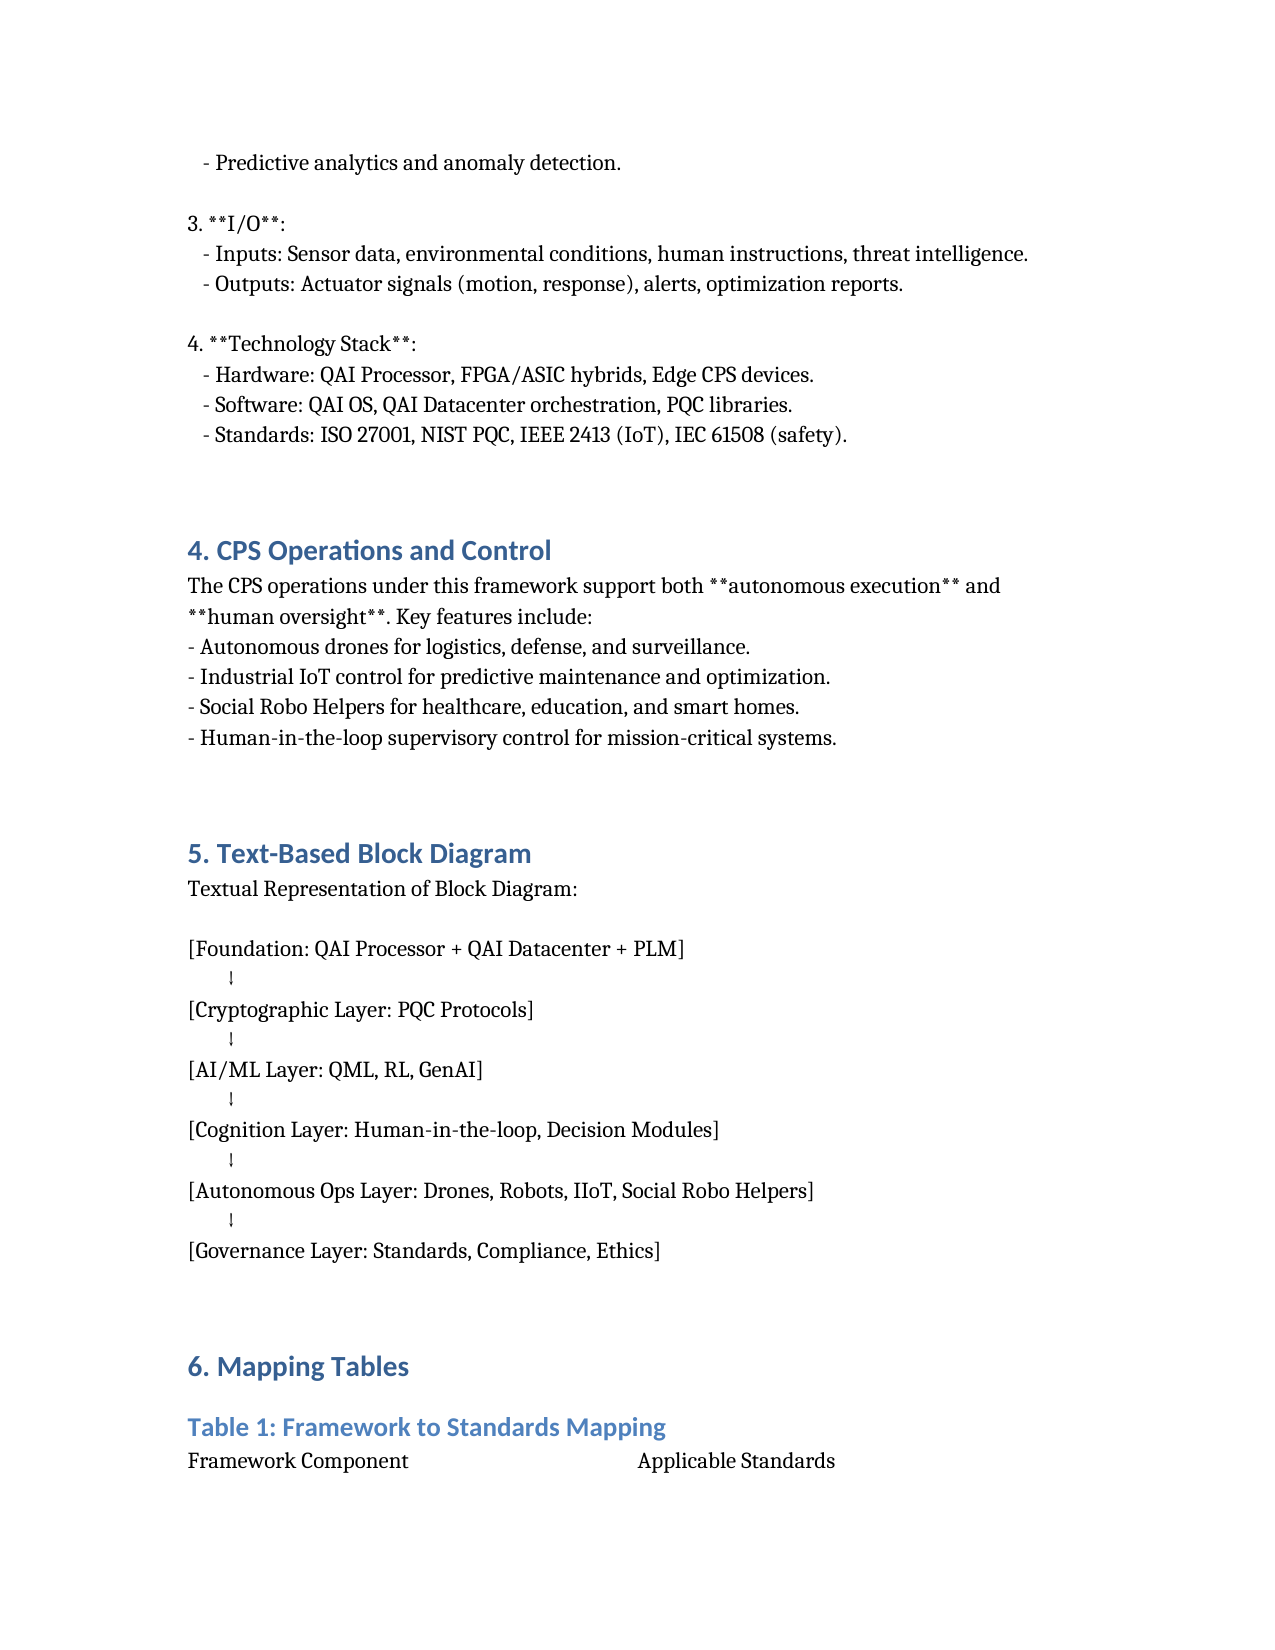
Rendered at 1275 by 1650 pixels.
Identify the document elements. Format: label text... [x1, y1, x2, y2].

subtitle 6. Mapping Tables [187, 1348, 1087, 1384]
table_header Applicable Standards [626, 1448, 1076, 1499]
text Textual Representation of Block Diagram: [Foundation: QAI Processor + QAI Datacenter + PLM] ↓ [Cryptographic Layer: PQC Protocols] ↓ [AI/ML Layer: QML, RL, GenAI] ↓ [Cognition Layer: Human-in-the-loop, Decision Modules] ↓ [Autonomous Ops Layer: Drones, Robots, IIoT, Social Robo Helpers] ↓ [Governance Layer: Standards, Compliance, Ethics] [187, 876, 1087, 1295]
table_header Framework Component [176, 1448, 626, 1499]
subtitle Table 1: Framework to Standards Mapping [187, 1410, 1087, 1443]
text The CPS operations under this framework support both **autonomous execution** and **human oversight**. Key features include: - Autonomous drones for logistics, defense, and surveillance. - Industrial IoT control for predictive maintenance and optimization. - Social Robo Helpers for healthcare, education, and smart homes. - Human-in-the-loop supervisory control for mission-critical systems. [187, 573, 1087, 781]
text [187, 150, 1087, 478]
subtitle 5. Text-Based Block Diagram [187, 835, 1087, 870]
subtitle 4. CPS Operations and Control [187, 532, 1087, 568]
